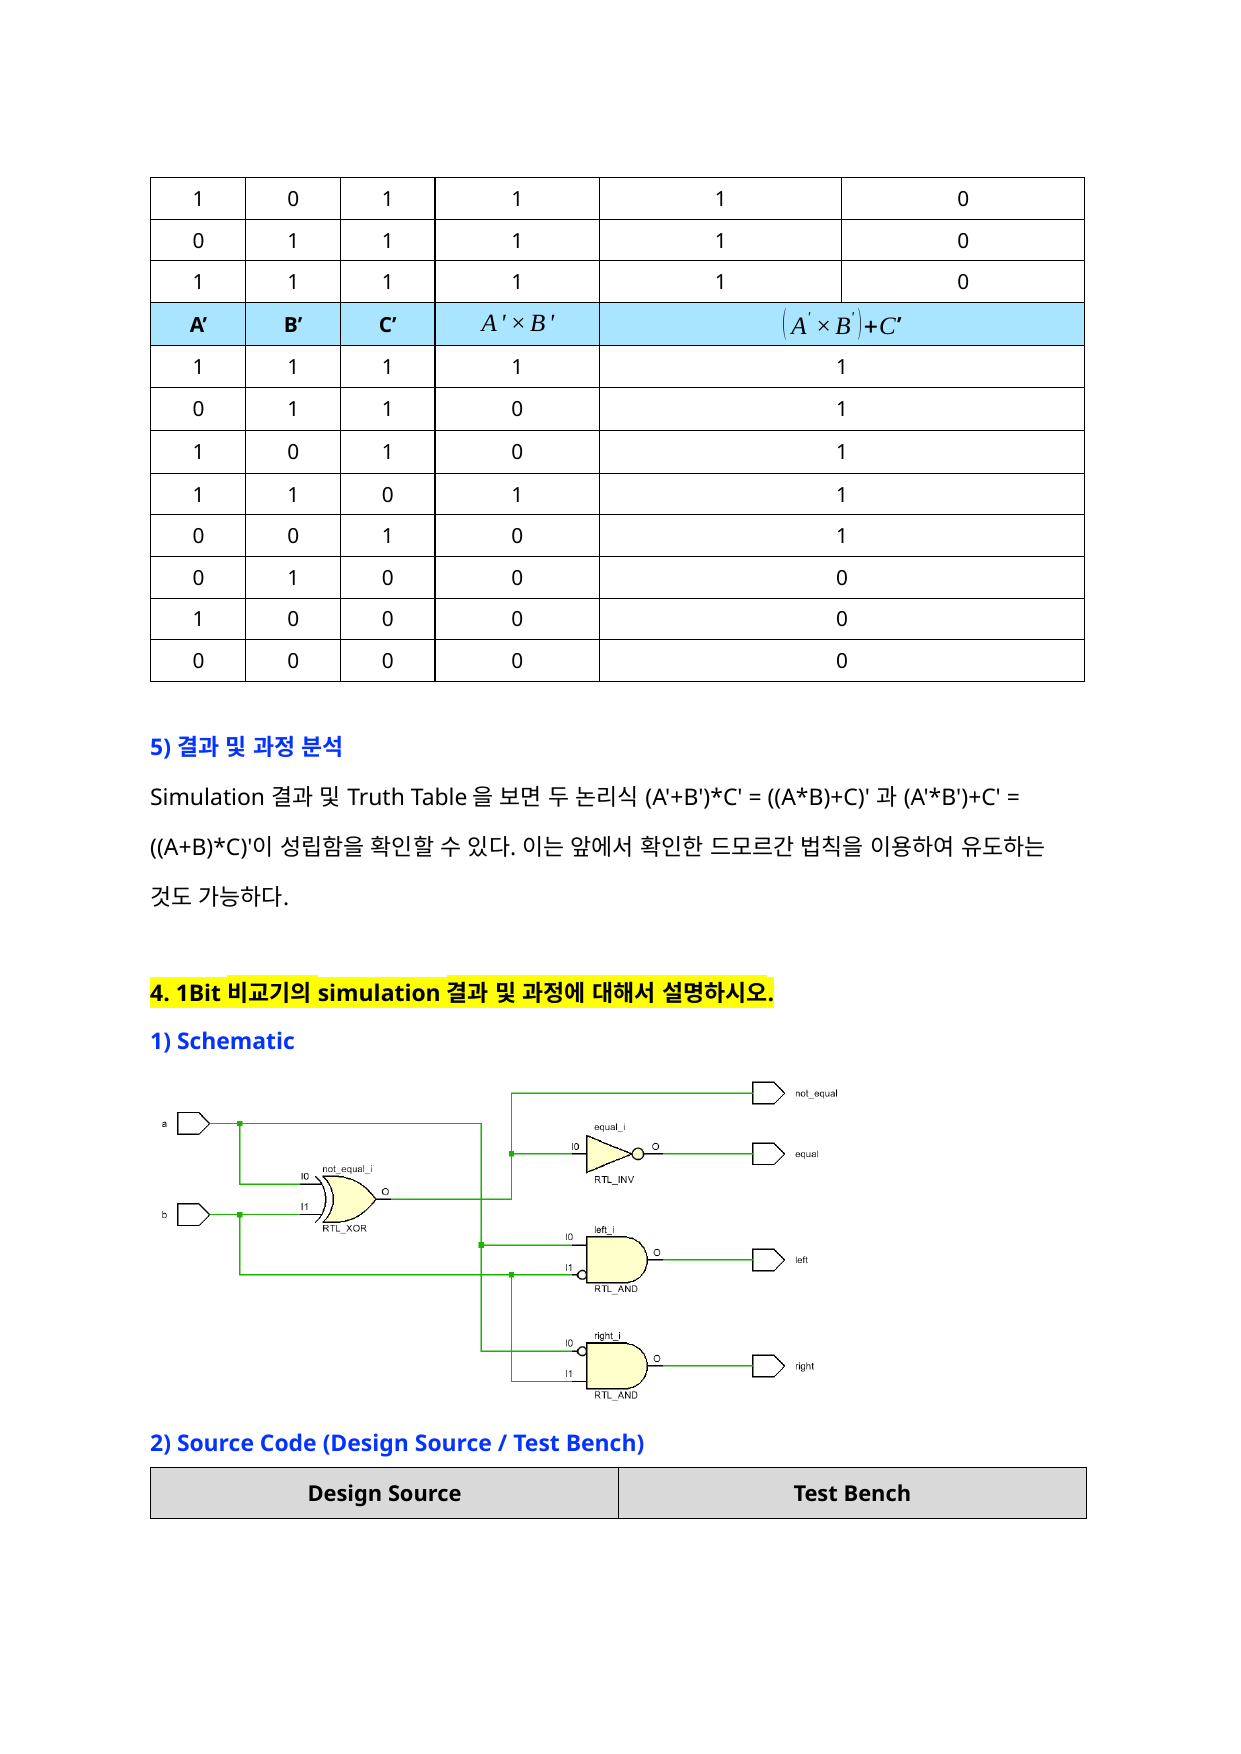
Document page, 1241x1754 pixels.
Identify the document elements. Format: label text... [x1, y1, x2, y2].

table_cell 1 [246, 388, 340, 430]
table_cell 1 [151, 599, 245, 639]
table_cell 1 [246, 474, 340, 514]
table_cell 0 [151, 388, 245, 430]
table_cell 1 [600, 474, 1084, 514]
table_cell 0 [341, 599, 434, 639]
table_cell 1 [151, 474, 245, 514]
table_cell 1 [341, 261, 434, 302]
table_cell 1 [246, 261, 340, 302]
table_cell 1 [600, 431, 1084, 473]
table_cell 0 [600, 640, 1084, 681]
table_cell 1 [151, 431, 245, 473]
picture [150, 1065, 850, 1419]
table_cell B’ [246, 303, 340, 345]
table_cell 1 [246, 220, 340, 260]
table_cell 1 [151, 346, 245, 387]
table_cell 0 [246, 640, 340, 681]
table_cell 1 [436, 220, 599, 260]
table_cell 1 [341, 515, 434, 556]
table_cell 1 [600, 515, 1084, 556]
table_cell [436, 303, 599, 345]
table_cell ’ [600, 303, 1084, 345]
table_cell 1 [436, 474, 599, 514]
table_cell 1 [341, 388, 434, 430]
table_cell 0 [151, 515, 245, 556]
table_cell 1 [600, 388, 1084, 430]
table_cell 0 [842, 178, 1084, 219]
table_cell 1 [151, 261, 245, 302]
table_cell 0 [436, 431, 599, 473]
table_cell 1 [341, 178, 434, 219]
table_cell 1 [600, 261, 841, 302]
table_cell 0 [600, 599, 1084, 639]
table_cell 0 [246, 178, 340, 219]
table_header Design Source [151, 1468, 618, 1518]
text Simulation 결과 및 Truth Table을 보면 두 논리식 (A'+B')*C' = ((A*B)+C)' 과 (A'*B')+C' = ((A+B)*C)'이 성립함을 확인할 수 있다. 이는 앞에서 확인한 드모르간 법칙을 이용하여 유도하는 것도 가능하다. [150, 778, 1090, 912]
table_cell 0 [341, 474, 434, 514]
table_cell 1 [341, 346, 434, 387]
table_cell 1 [341, 220, 434, 260]
table_cell 0 [436, 388, 599, 430]
table_cell 0 [842, 220, 1084, 260]
table_cell 0 [436, 599, 599, 639]
table_cell 0 [246, 599, 340, 639]
table_cell 1 [600, 220, 841, 260]
table_cell 0 [246, 515, 340, 556]
table_cell 1 [436, 346, 599, 387]
table_cell 0 [842, 261, 1084, 302]
table_header Test Bench [619, 1468, 1086, 1518]
table_cell 1 [151, 178, 245, 219]
table_cell 0 [436, 557, 599, 597]
text 1) Schematic [150, 1025, 1090, 1056]
table_cell 0 [341, 557, 434, 597]
table_cell 0 [600, 557, 1084, 597]
table_cell 1 [436, 261, 599, 302]
table_cell 1 [600, 178, 841, 219]
table_cell 1 [246, 557, 340, 597]
table_cell C’ [341, 303, 434, 345]
text 5) 결과 및 과정 분석 [150, 728, 1090, 762]
table_cell 0 [246, 431, 340, 473]
table_cell 1 [600, 346, 1084, 387]
table_cell 0 [151, 640, 245, 681]
table_cell 1 [436, 178, 599, 219]
table_cell 0 [436, 515, 599, 556]
table_cell 0 [341, 640, 434, 681]
text 4. 1Bit 비교기의 simulation 결과 및 과정에 대해서 설명하시오. [767, 975, 1090, 1008]
table_cell 1 [246, 346, 340, 387]
table_cell A’ [151, 303, 245, 345]
table_cell 0 [436, 640, 599, 681]
text 2) Source Code (Design Source / Test Bench) [150, 1427, 1090, 1458]
table_cell 1 [341, 431, 434, 473]
table_cell 0 [151, 557, 245, 597]
table_cell 0 [151, 220, 245, 260]
